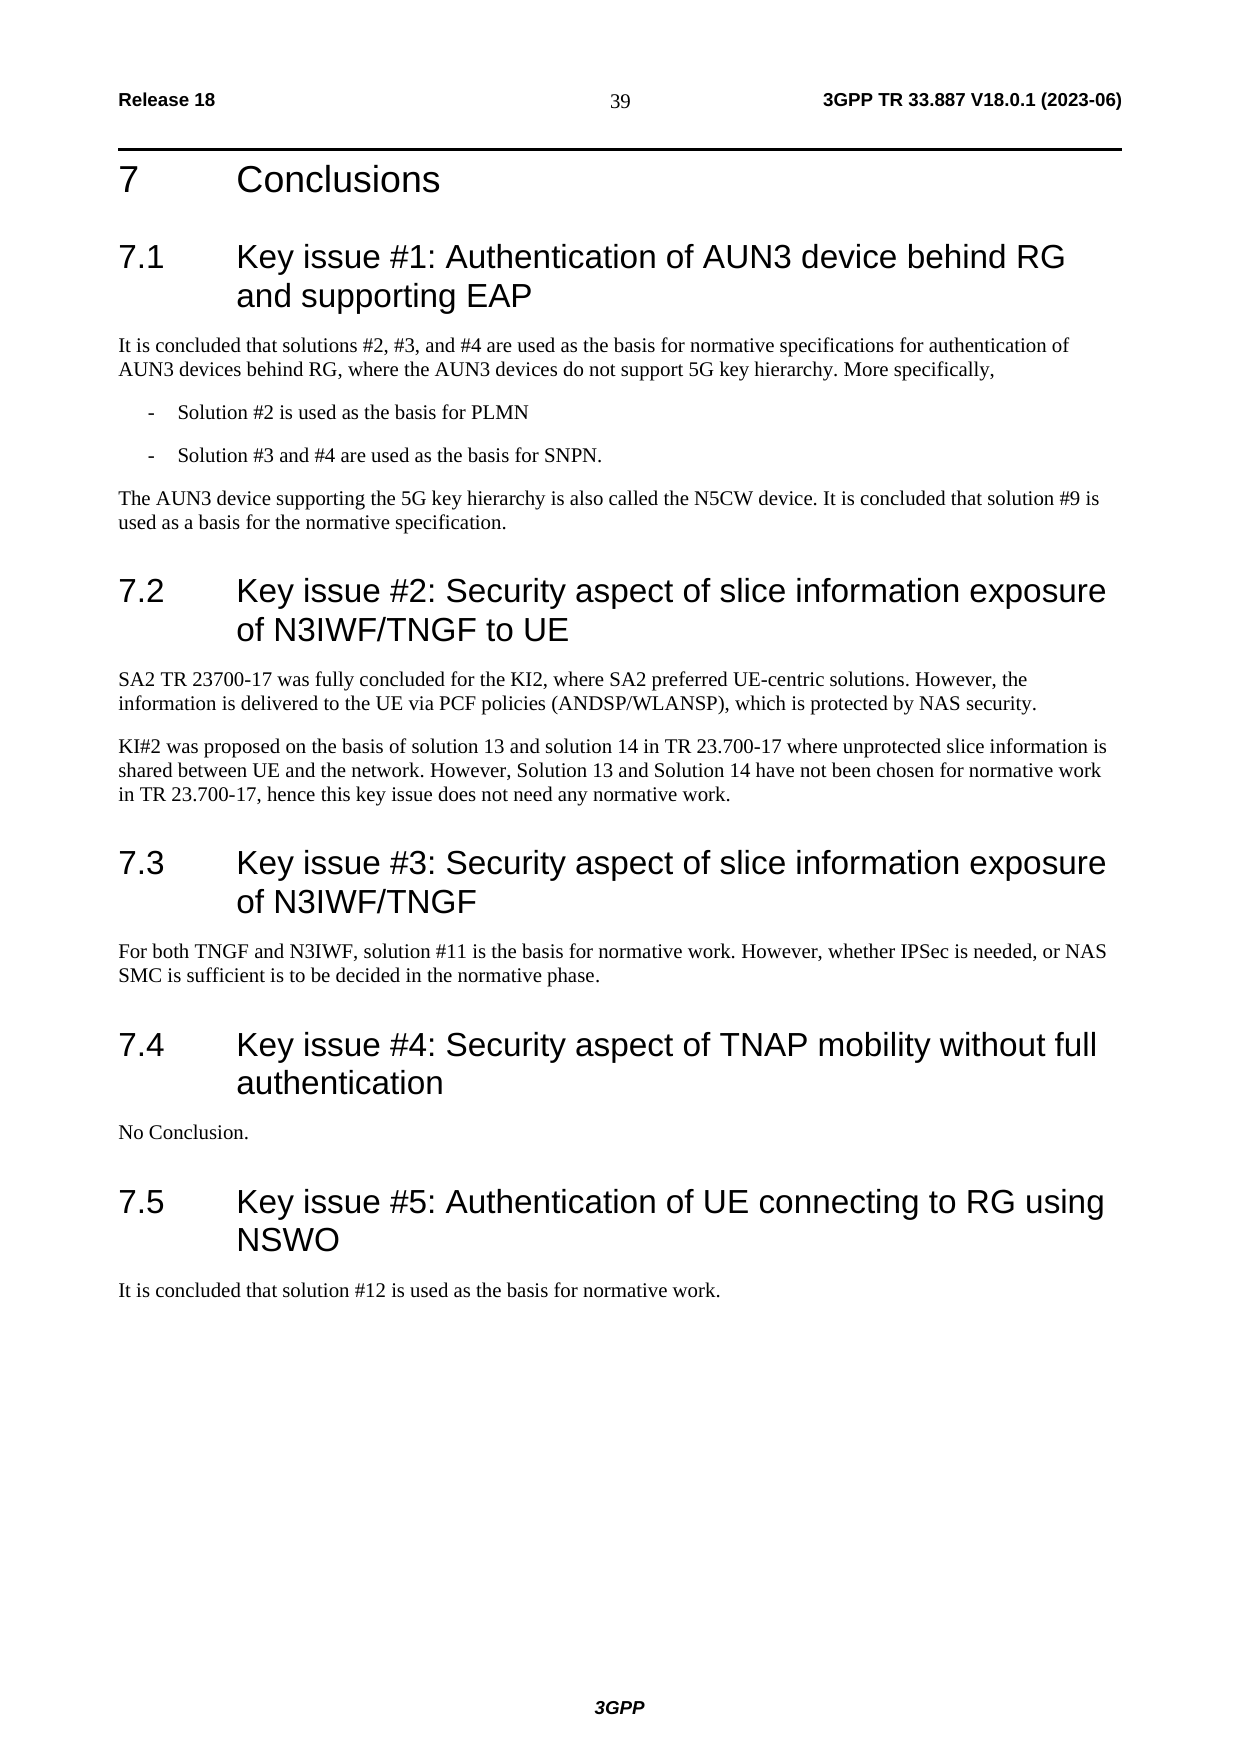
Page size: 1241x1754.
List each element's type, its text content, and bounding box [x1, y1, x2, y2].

subtitle 7 Conclusions [118, 151, 1122, 200]
subtitle 7.5 Key issue #5: Authentication of UE connecting to RG using NSWO [118, 1182, 1122, 1259]
text The AUN3 device supporting the 5G key hierarchy is also called the N5CW device. It is concluded that solution #9 is used as a basis for the normative specification. [118, 486, 1122, 534]
text It is concluded that solution #12 is used as the basis for normative work. [118, 1277, 1122, 1302]
subtitle 7.1 Key issue #1: Authentication of AUN3 device behind RG and supporting EAP [118, 237, 1122, 314]
text It is concluded that solutions #2, #3, and #4 are used as the basis for normative specifications for authentication of AUN3 devices behind RG, where the AUN3 devices do not support 5G key hierarchy. More specifically, [118, 333, 1122, 381]
subtitle 7.2 Key issue #2: Security aspect of slice information exposure of N3IWF/TNGF to UE [118, 571, 1122, 648]
text - Solution #2 is used as the basis for PLMN [148, 400, 1122, 424]
subtitle 7.3 Key issue #3: Security aspect of slice information exposure of N3IWF/TNGF [118, 843, 1122, 920]
text No Conclusion. [118, 1120, 1122, 1144]
text KI#2 was proposed on the basis of solution 13 and solution 14 in TR 23.700-17 where unprotected slice information is shared between UE and the network. However, Solution 13 and Solution 14 have not been chosen for normative work in TR 23.700-17, hence this key issue does not need any normative work. [118, 734, 1122, 806]
text For both TNGF and N3IWF, solution #11 is the basis for normative work. However, whether IPSec is needed, or NAS SMC is sufficient is to be decided in the normative phase. [118, 939, 1122, 987]
text SA2 TR 23700-17 was fully concluded for the KI2, where SA2 preferred UE-centric solutions. However, the information is delivered to the UE via PCF policies (ANDSP/WLANSP), which is protected by NAS security. [118, 667, 1122, 715]
text - Solution #3 and #4 are used as the basis for SNPN. [148, 443, 1122, 467]
subtitle 7.4 Key issue #4: Security aspect of TNAP mobility without full authentication [118, 1025, 1122, 1102]
